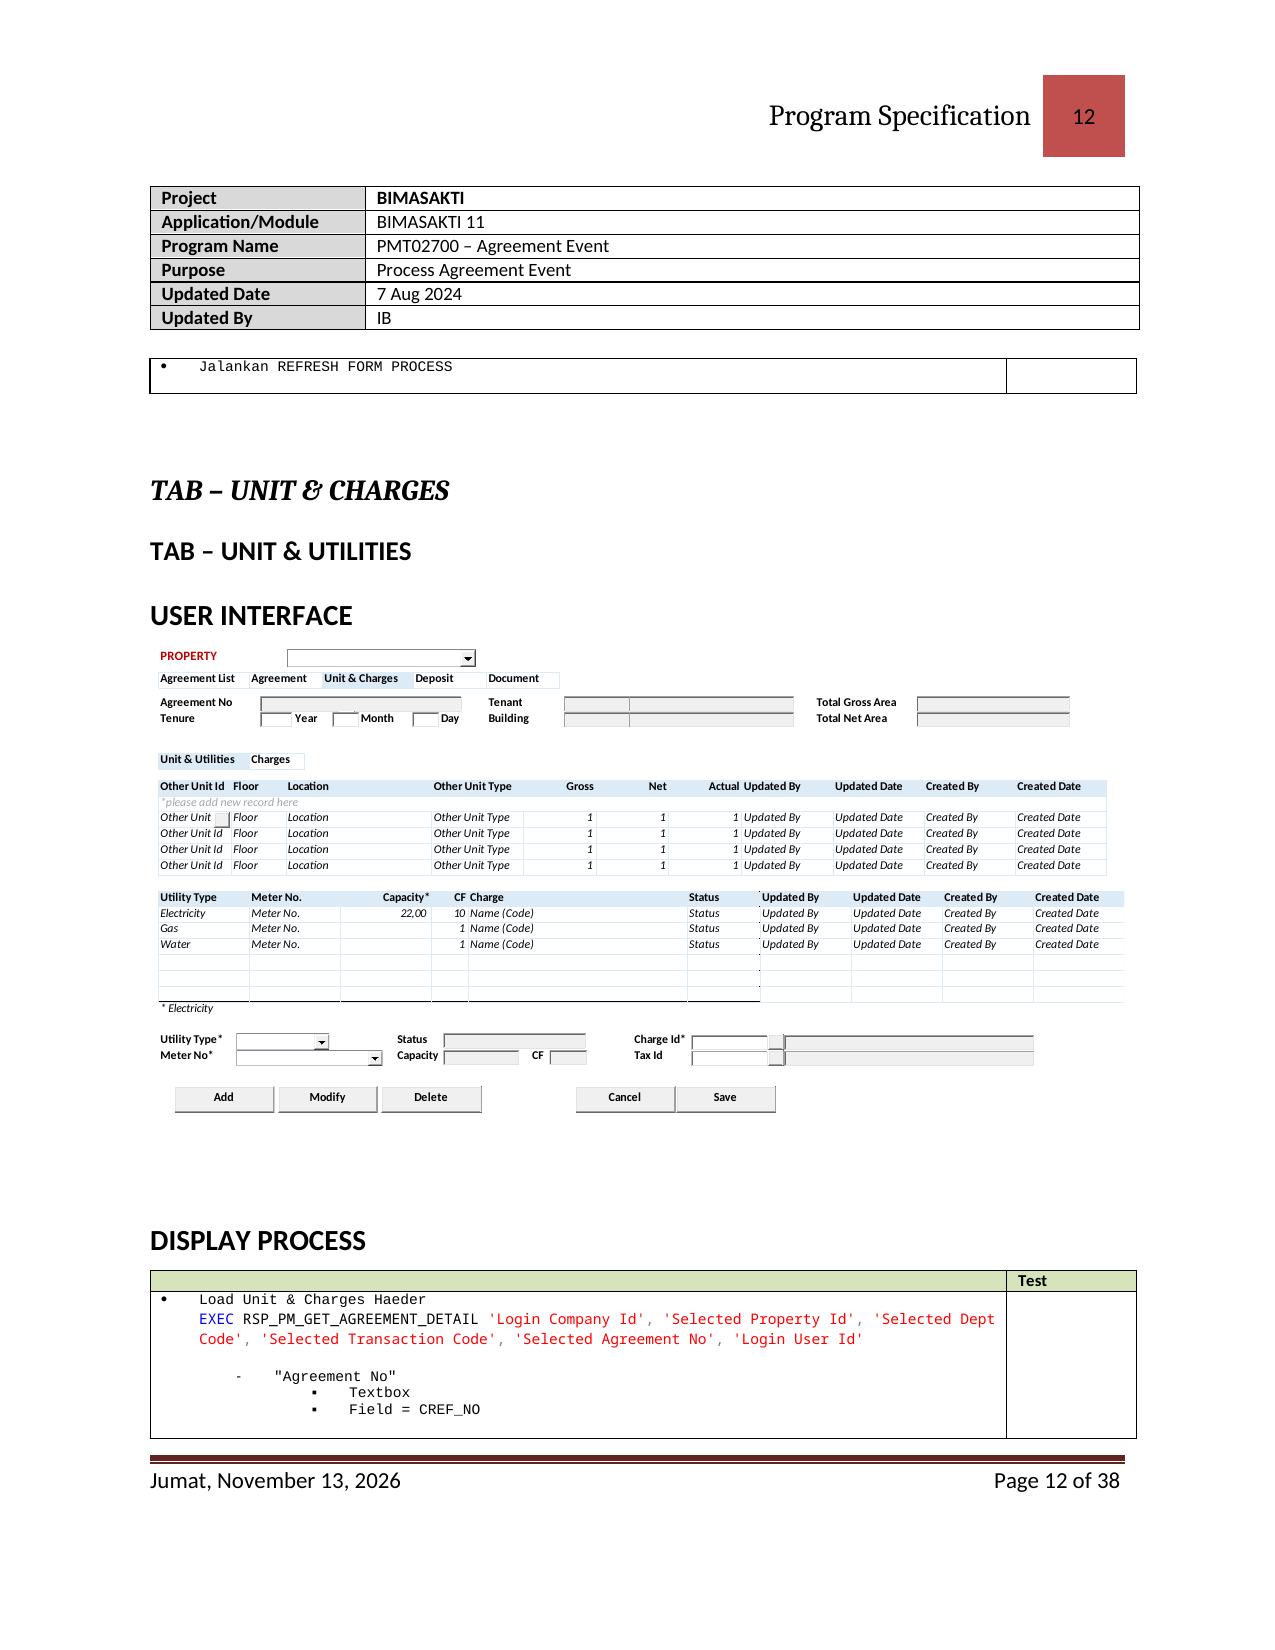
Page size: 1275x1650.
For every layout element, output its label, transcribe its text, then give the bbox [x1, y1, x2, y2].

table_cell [151, 359, 1006, 392]
table_header Test [1007, 1271, 1136, 1291]
subtitle TAB – UNIT & CHARGES [150, 474, 1125, 508]
subtitle TAB – UNIT & UTILITIES [150, 534, 1125, 567]
table_cell [1007, 359, 1136, 392]
subtitle DISPLAY PROCESS [150, 1222, 1125, 1258]
table_cell [1007, 1292, 1136, 1438]
subtitle USER INTERFACE [150, 597, 1125, 632]
table_header [151, 1271, 1006, 1291]
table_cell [151, 1292, 1006, 1438]
